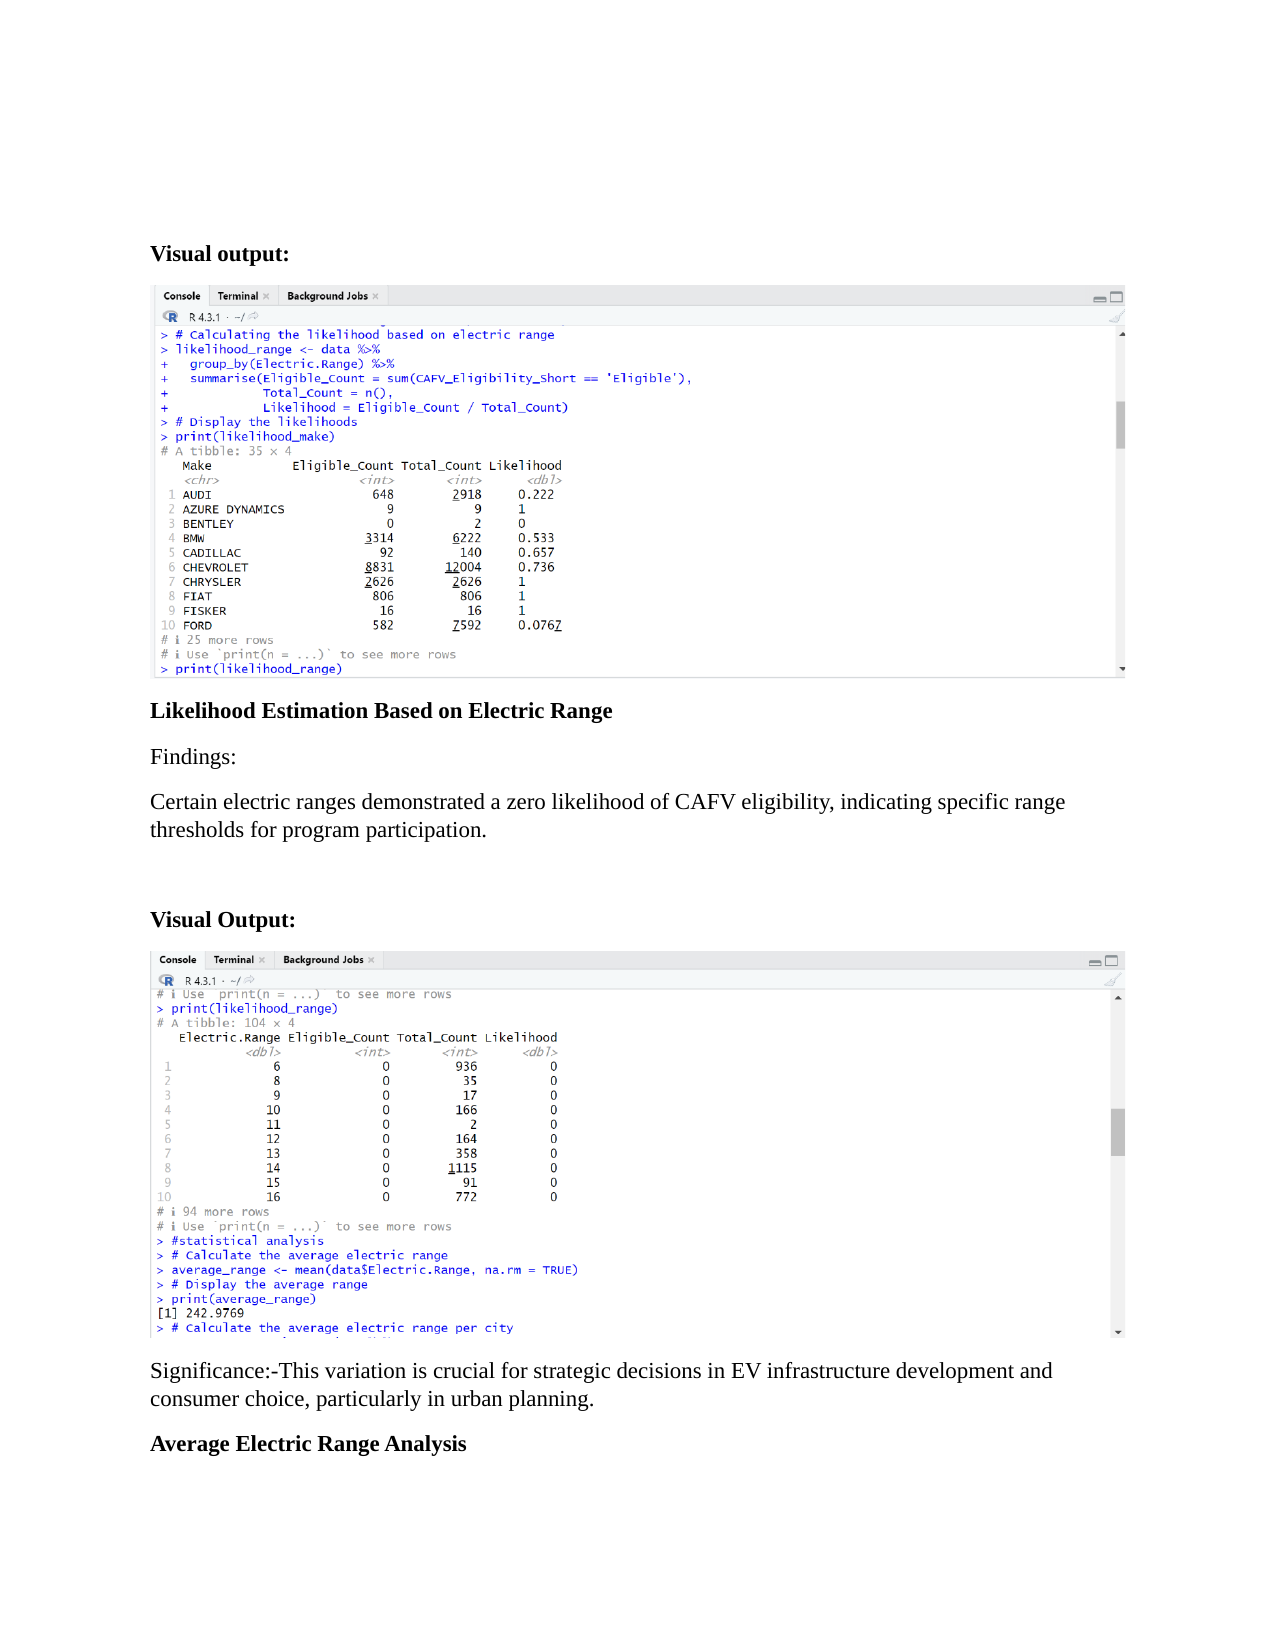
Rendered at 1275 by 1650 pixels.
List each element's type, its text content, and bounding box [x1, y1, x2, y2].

text Visual Output: [150, 906, 1125, 933]
text Average Electric Range Analysis [150, 1430, 1125, 1457]
text Visual output: [150, 240, 1125, 267]
text Likelihood Estimation Based on Electric Range [150, 698, 1125, 724]
picture [150, 951, 1125, 1338]
text Certain electric ranges demonstrated a zero likelihood of CAFV eligibility, indicating specific range thresholds for program participation. [150, 788, 1125, 843]
text Findings: [150, 743, 1125, 769]
picture [150, 285, 1125, 679]
text Significance:-This variation is crucial for strategic decisions in EV infrastructure development and consumer choice, particularly in urban planning. [150, 1357, 1125, 1411]
